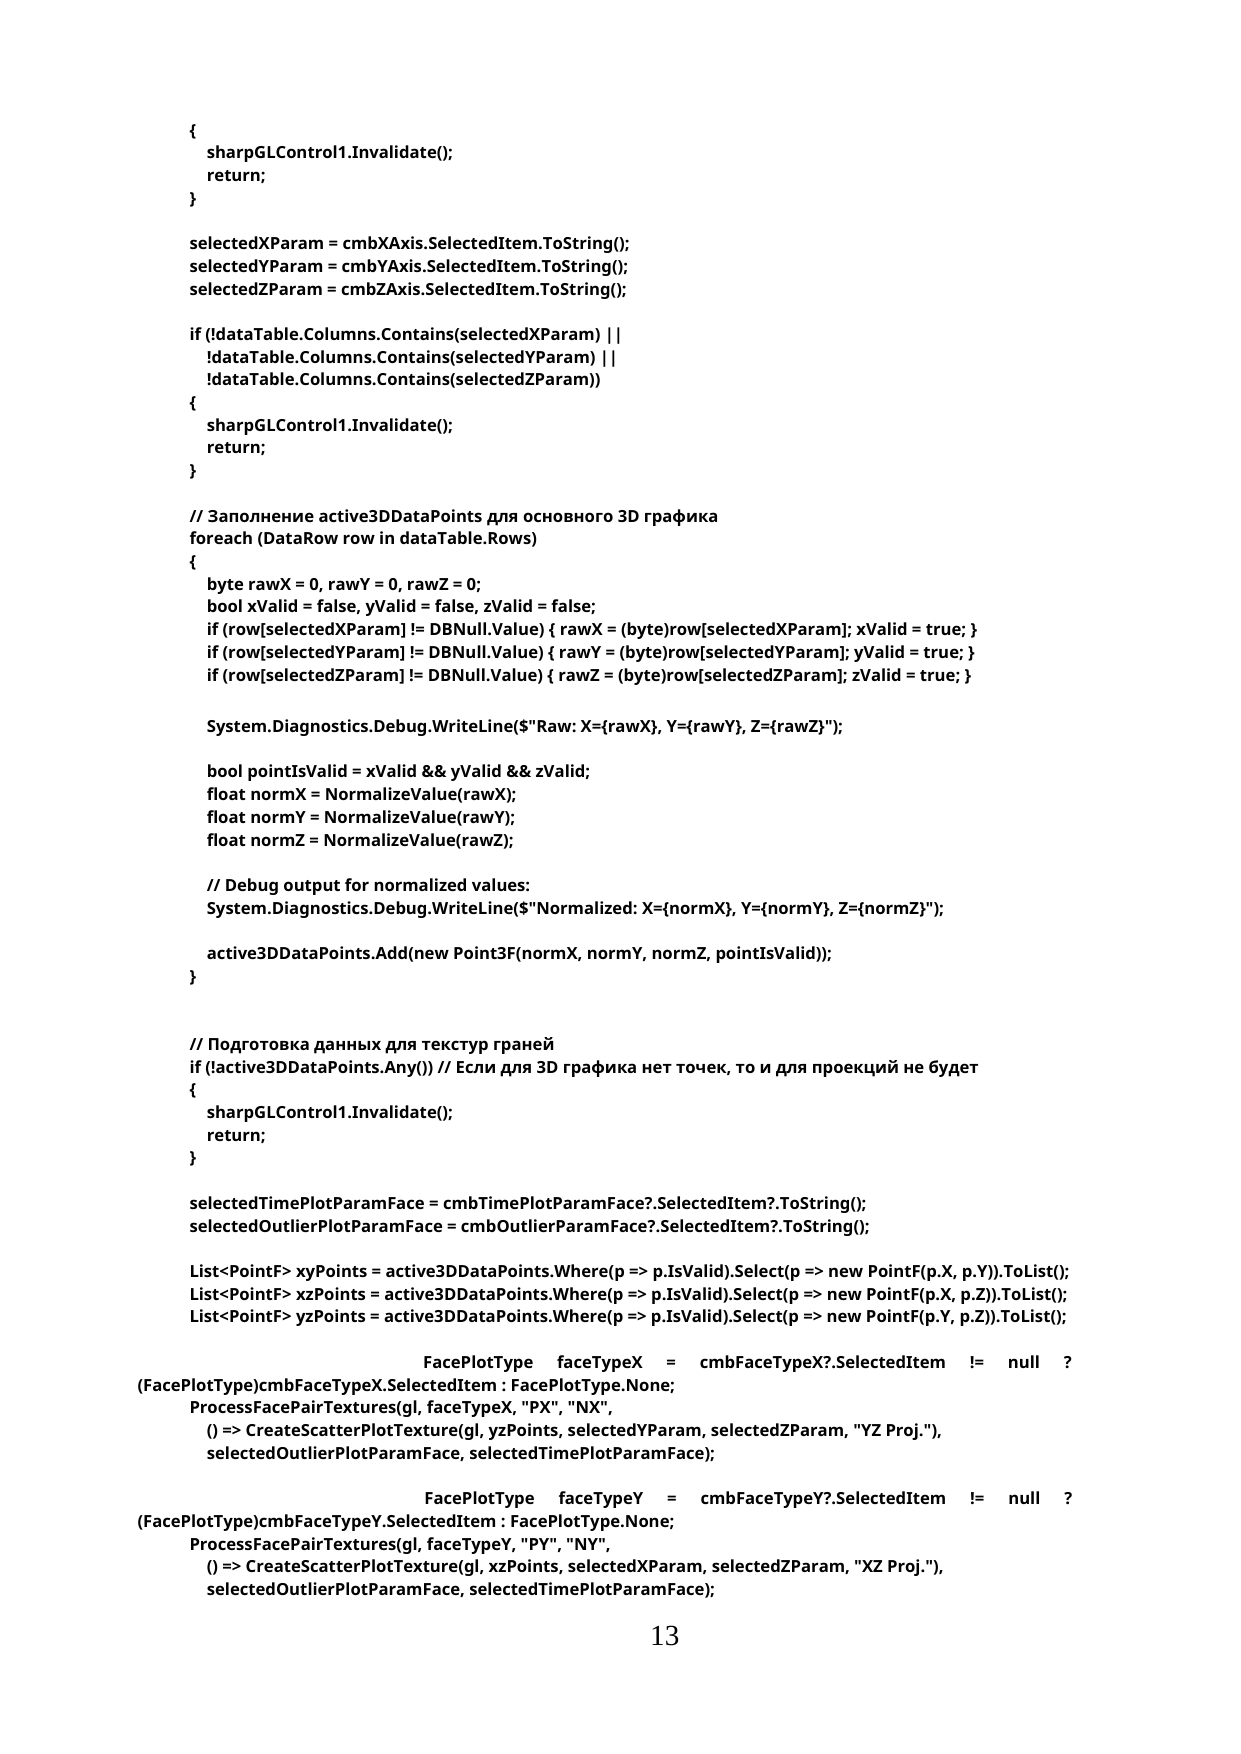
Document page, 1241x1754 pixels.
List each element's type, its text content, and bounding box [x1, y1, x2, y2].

text () => CreateScatterPlotTexture(gl, xzPoints, selectedXParam, selectedZParam, "XZ Proj."), [137, 1555, 1073, 1577]
text float normZ = NormalizeValue(rawZ); [137, 828, 1073, 851]
text selectedZParam = cmbZAxis.SelectedItem.ToString(); [137, 277, 1073, 300]
text foreach (DataRow row in dataTable.Rows) [137, 527, 1073, 549]
text return; [137, 1123, 1073, 1146]
text () => CreateScatterPlotTexture(gl, yzPoints, selectedYParam, selectedZParam, "YZ Proj."), [137, 1418, 1073, 1441]
text { [137, 1078, 1073, 1101]
text { [137, 549, 1073, 572]
text } [137, 1146, 1073, 1169]
text } [137, 186, 1073, 209]
text return; [137, 163, 1073, 186]
text { [137, 118, 1073, 141]
text FacePlotType faceTypeY = cmbFaceTypeY?.SelectedItem != null ? (FacePlotType)cmbFaceTypeY.SelectedItem : FacePlotType.None; [137, 1487, 1073, 1532]
text selectedOutlierPlotParamFace, selectedTimePlotParamFace); [137, 1441, 1073, 1464]
text List<PointF> yzPoints = active3DDataPoints.Where(p => p.IsValid).Select(p => new PointF(p.Y, p.Z)).ToList(); [137, 1305, 1073, 1328]
text selectedYParam = cmbYAxis.SelectedItem.ToString(); [137, 254, 1073, 277]
text sharpGLControl1.Invalidate(); [137, 1101, 1073, 1123]
text List<PointF> xyPoints = active3DDataPoints.Where(p => p.IsValid).Select(p => new PointF(p.X, p.Y)).ToList(); [137, 1259, 1073, 1282]
text return; [137, 436, 1073, 459]
text FacePlotType faceTypeX = cmbFaceTypeX?.SelectedItem != null ? (FacePlotType)cmbFaceTypeX.SelectedItem : FacePlotType.None; [137, 1350, 1073, 1396]
text float normY = NormalizeValue(rawY); [137, 805, 1073, 828]
text float normX = NormalizeValue(rawX); [137, 783, 1073, 805]
text sharpGLControl1.Invalidate(); [137, 141, 1073, 163]
text selectedOutlierPlotParamFace, selectedTimePlotParamFace); [137, 1577, 1073, 1600]
text active3DDataPoints.Add(new Point3F(normX, normY, normZ, pointIsValid)); [137, 942, 1073, 964]
text selectedXParam = cmbXAxis.SelectedItem.ToString(); [137, 232, 1073, 254]
text selectedTimePlotParamFace = cmbTimePlotParamFace?.SelectedItem?.ToString(); [137, 1191, 1073, 1214]
text sharpGLControl1.Invalidate(); [137, 413, 1073, 436]
text if (row[selectedYParam] != DBNull.Value) { rawY = (byte)row[selectedYParam]; yValid = true; } [137, 640, 1073, 663]
text bool xValid = false, yValid = false, zValid = false; [137, 595, 1073, 618]
text selectedOutlierPlotParamFace = cmbOutlierParamFace?.SelectedItem?.ToString(); [137, 1214, 1073, 1237]
text // Заполнение active3DDataPoints для основного 3D графика [137, 504, 1073, 527]
text byte rawX = 0, rawY = 0, rawZ = 0; [137, 572, 1073, 595]
text bool pointIsValid = xValid && yValid && zValid; [137, 760, 1073, 783]
text if (!dataTable.Columns.Contains(selectedXParam) || [137, 322, 1073, 345]
text if (row[selectedZParam] != DBNull.Value) { rawZ = (byte)row[selectedZParam]; zValid = true; } [137, 663, 1073, 686]
text System.Diagnostics.Debug.WriteLine($"Normalized: X={normX}, Y={normY}, Z={normZ}"); [137, 896, 1073, 919]
text !dataTable.Columns.Contains(selectedZParam)) [137, 368, 1073, 391]
text ProcessFacePairTextures(gl, faceTypeX, "PX", "NX", [137, 1396, 1073, 1418]
text { [137, 391, 1073, 413]
text if (row[selectedXParam] != DBNull.Value) { rawX = (byte)row[selectedXParam]; xValid = true; } [137, 618, 1073, 640]
text if (!active3DDataPoints.Any()) // Если для 3D графика нет точек, то и для проекций не будет [137, 1055, 1073, 1078]
text } [137, 459, 1073, 481]
text System.Diagnostics.Debug.WriteLine($"Raw: X={rawX}, Y={rawY}, Z={rawZ}"); [137, 714, 1073, 737]
text // Debug output for normalized values: [137, 873, 1073, 896]
text !dataTable.Columns.Contains(selectedYParam) || [137, 345, 1073, 368]
text List<PointF> xzPoints = active3DDataPoints.Where(p => p.IsValid).Select(p => new PointF(p.X, p.Z)).ToList(); [137, 1282, 1073, 1305]
text ProcessFacePairTextures(gl, faceTypeY, "PY", "NY", [137, 1532, 1073, 1555]
text // Подготовка данных для текстур граней [137, 1032, 1073, 1055]
text } [137, 964, 1073, 987]
